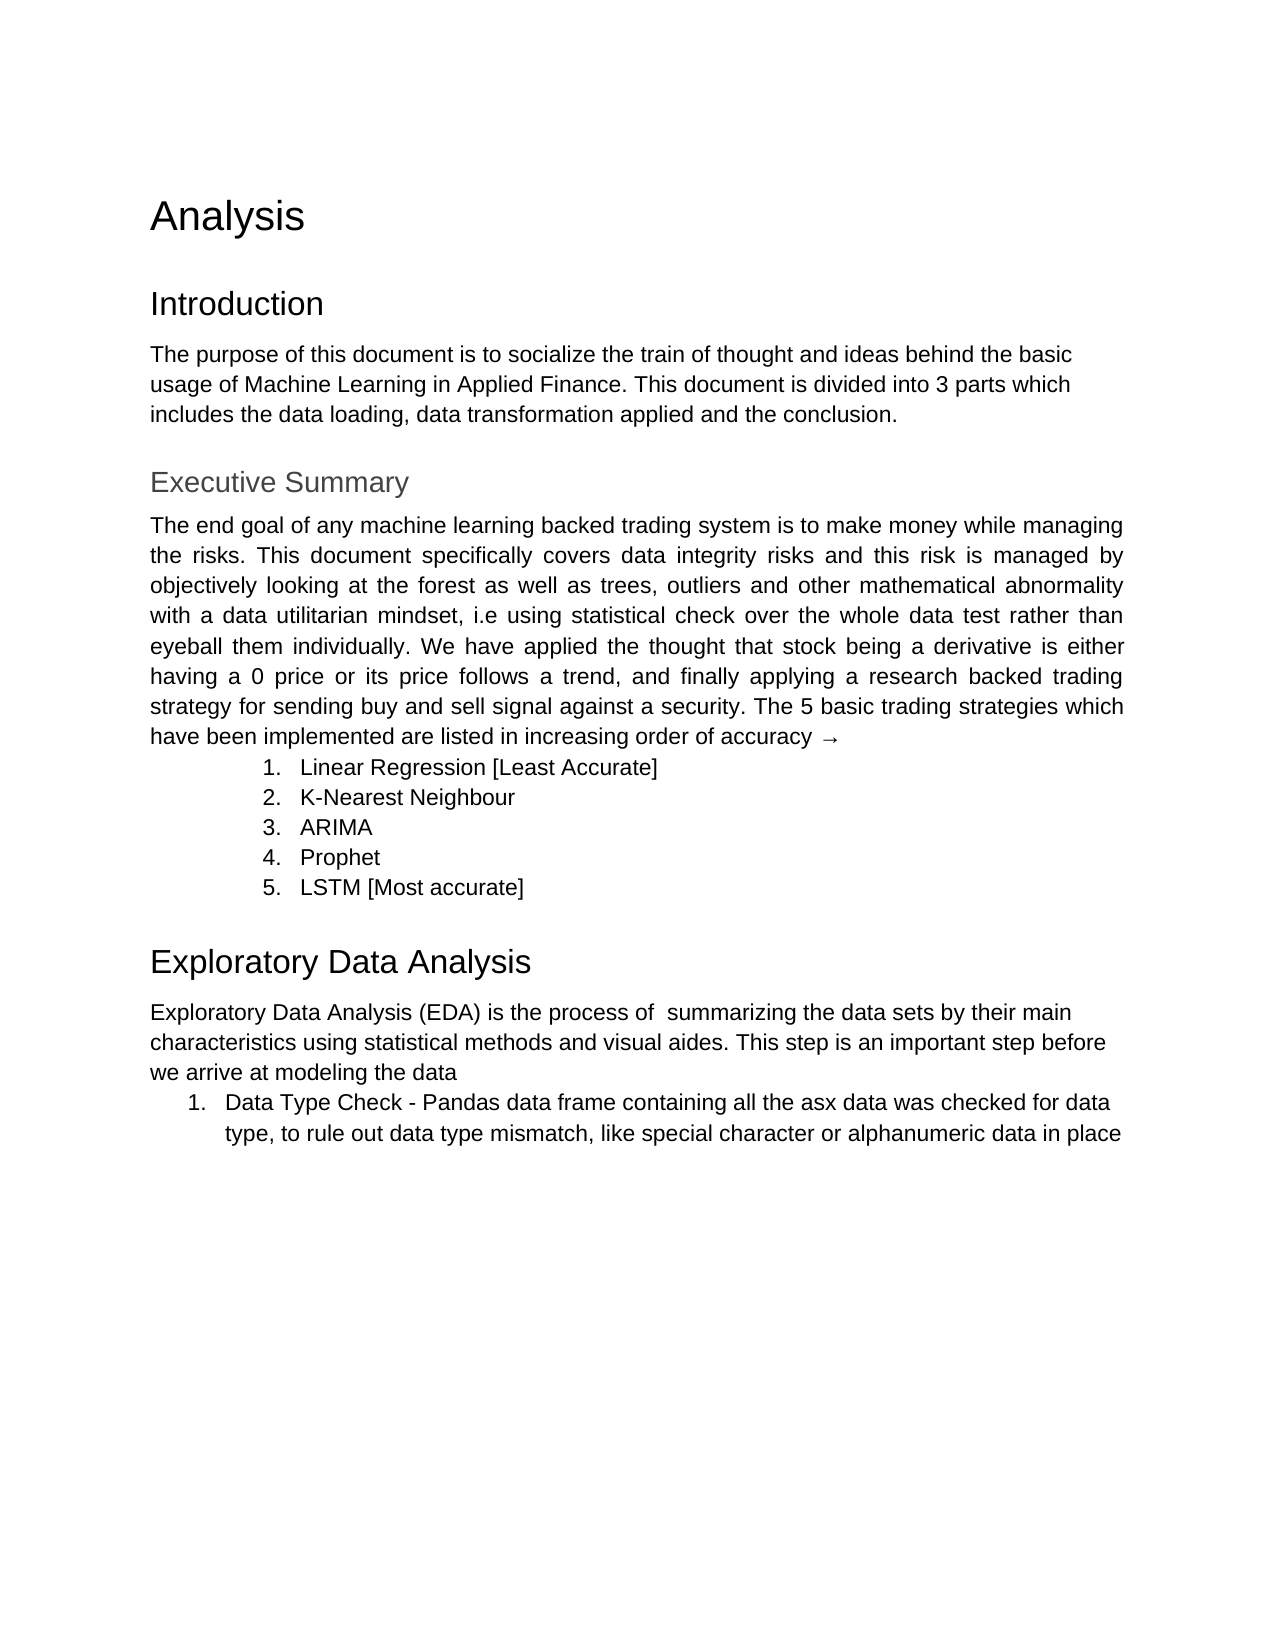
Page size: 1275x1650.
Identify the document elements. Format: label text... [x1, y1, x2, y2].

list Prophet [262, 844, 1125, 870]
subtitle Executive Summary [150, 465, 1125, 498]
subtitle Exploratory Data Analysis [150, 942, 1125, 980]
text The purpose of this document is to socialize the train of thought and ideas behind the basic usage of Machine Learning in Applied Finance. This document is divided into 3 parts which includes the data loading, data transformation applied and the conclusion. [150, 341, 1125, 428]
list ARIMA [262, 814, 1125, 840]
text Exploratory Data Analysis (EDA) is the process of summarizing the data sets by their main characteristics using statistical methods and visual aides. This step is an important step before we arrive at modeling the data [150, 999, 1125, 1085]
list K-Nearest Neighbour [262, 784, 1125, 810]
list LSTM [Most accurate] [262, 874, 1125, 901]
list Linear Regression [Least Accurate] [262, 753, 1125, 780]
text The end goal of any machine learning backed trading system is to make money while managing the risks. This document specifically covers data integrity risks and this risk is managed by objectively looking at the forest as well as trees, outliers and other mathematical abnormality with a data utilitarian mindset, i.e using statistical check over the whole data test rather than eyeball them individually. We have applied the thought that stock being a derivative is either having a 0 price or its price follows a trend, and finally applying a research backed trading strategy for sending buy and sell signal against a security. The 5 basic trading strategies which have been implemented are listed in increasing order of accuracy → [150, 512, 1125, 749]
subtitle Introduction [150, 284, 1125, 323]
subtitle Analysis [150, 192, 1125, 239]
list Data Type Check - Pandas data frame containing all the asx data was checked for data type, to rule out data type mismatch, like special character or alphanumeric data in place of integer or float for stock price (Open, Close, High, Low, Volume) and int64 for Date. [187, 1089, 1125, 1146]
